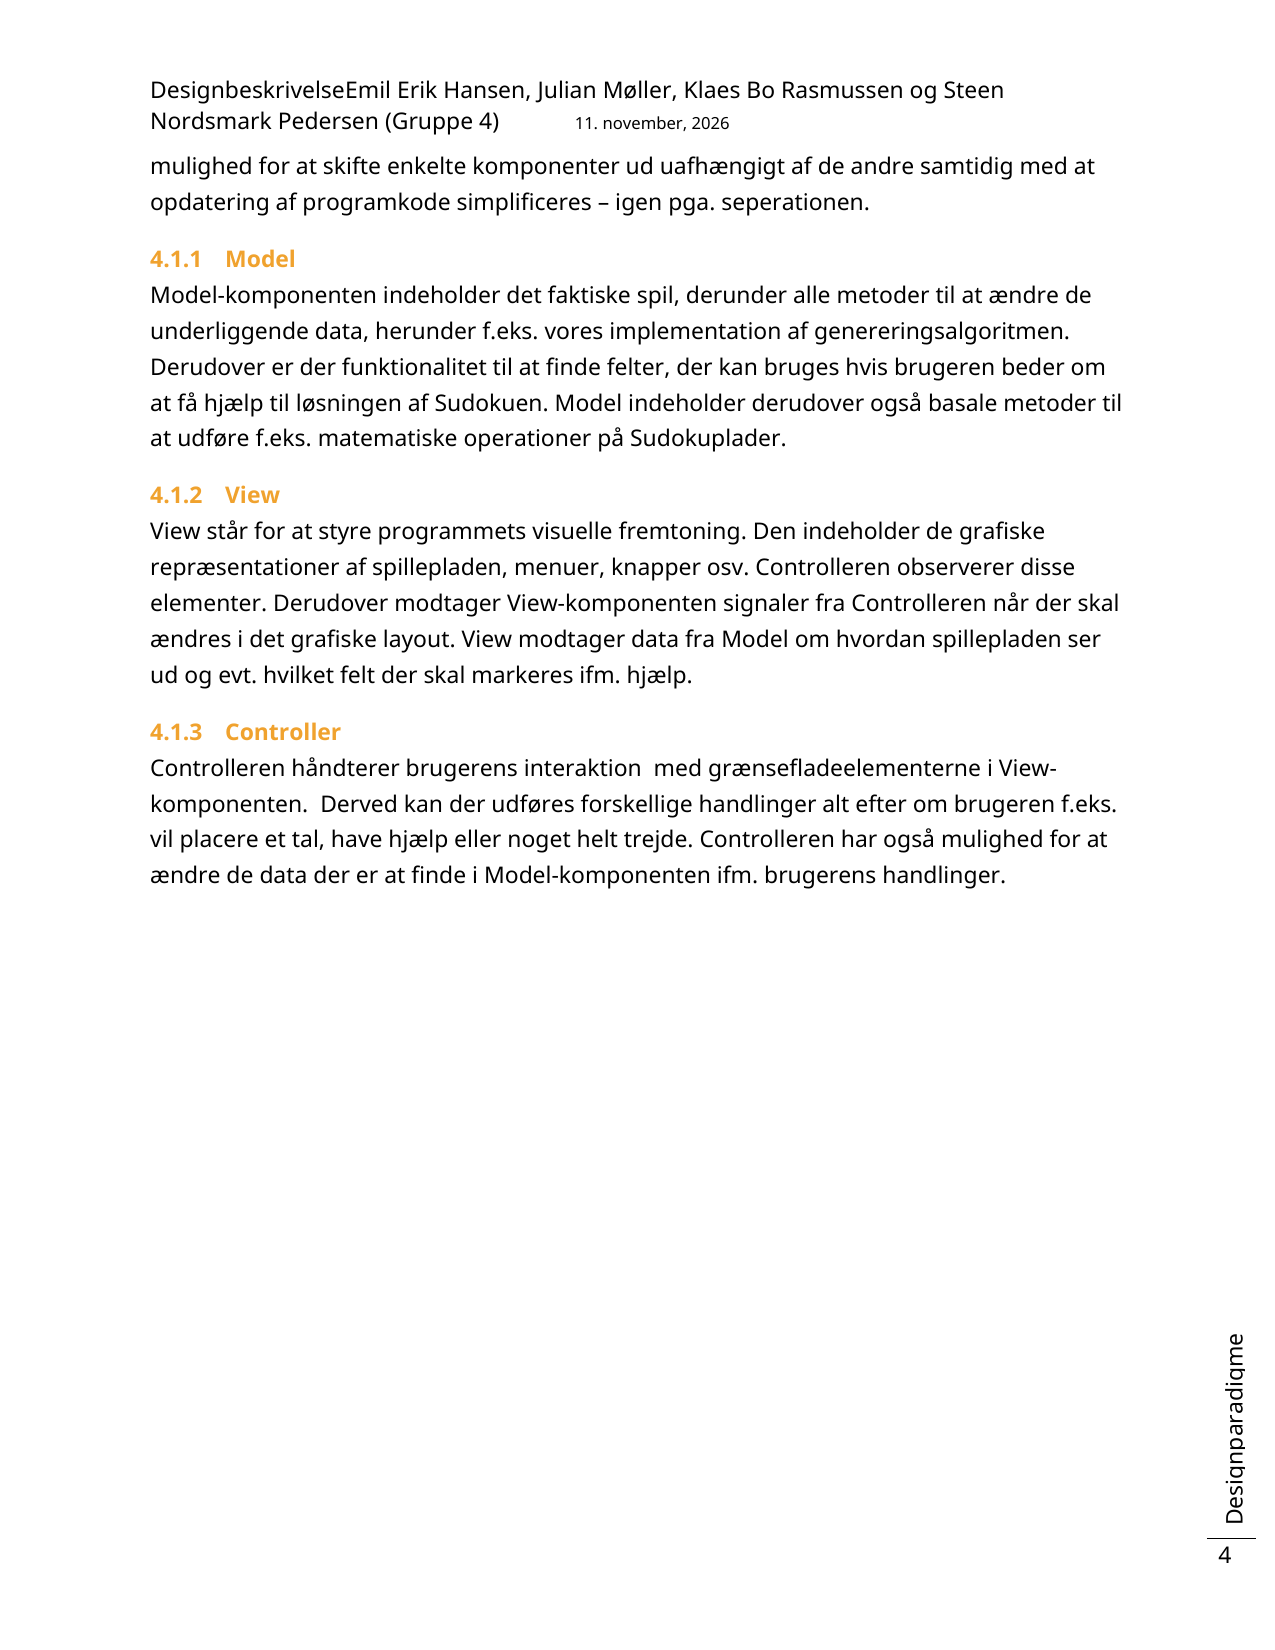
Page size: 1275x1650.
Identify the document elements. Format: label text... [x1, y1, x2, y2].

subtitle Controller [150, 716, 1125, 747]
text Controlleren håndterer brugerens interaktion med grænsefladeelementerne i View-komponenten. Derved kan der udføres forskellige handlinger alt efter om brugeren f.eks. vil placere et tal, have hjælp eller noget helt trejde. Controlleren har også mulighed for at ændre de data der er at finde i Model-komponenten ifm. brugerens handlinger. [150, 752, 1125, 891]
subtitle Model [150, 243, 1125, 274]
text View står for at styre programmets visuelle fremtoning. Den indeholder de grafiske repræsentationer af spillepladen, menuer, knapper osv. Controlleren observerer disse elementer. Derudover modtager View-komponenten signaler fra Controlleren når der skal ændres i det grafiske layout. View modtager data fra Model om hvordan spillepladen ser ud og evt. hvilket felt der skal markeres ifm. hjælp. [150, 515, 1125, 690]
subtitle View [150, 479, 1125, 510]
text Model-komponenten indeholder det faktiske spil, derunder alle metoder til at ændre de underliggende data, herunder f.eks. vores implementation af genereringsalgoritmen. Derudover er der funktionalitet til at finde felter, der kan bruges hvis brugeren beder om at få hjælp til løsningen af Sudokuen. Model indeholder derudover også basale metoder til at udføre f.eks. matematiske operationer på Sudokuplader. [150, 279, 1125, 454]
